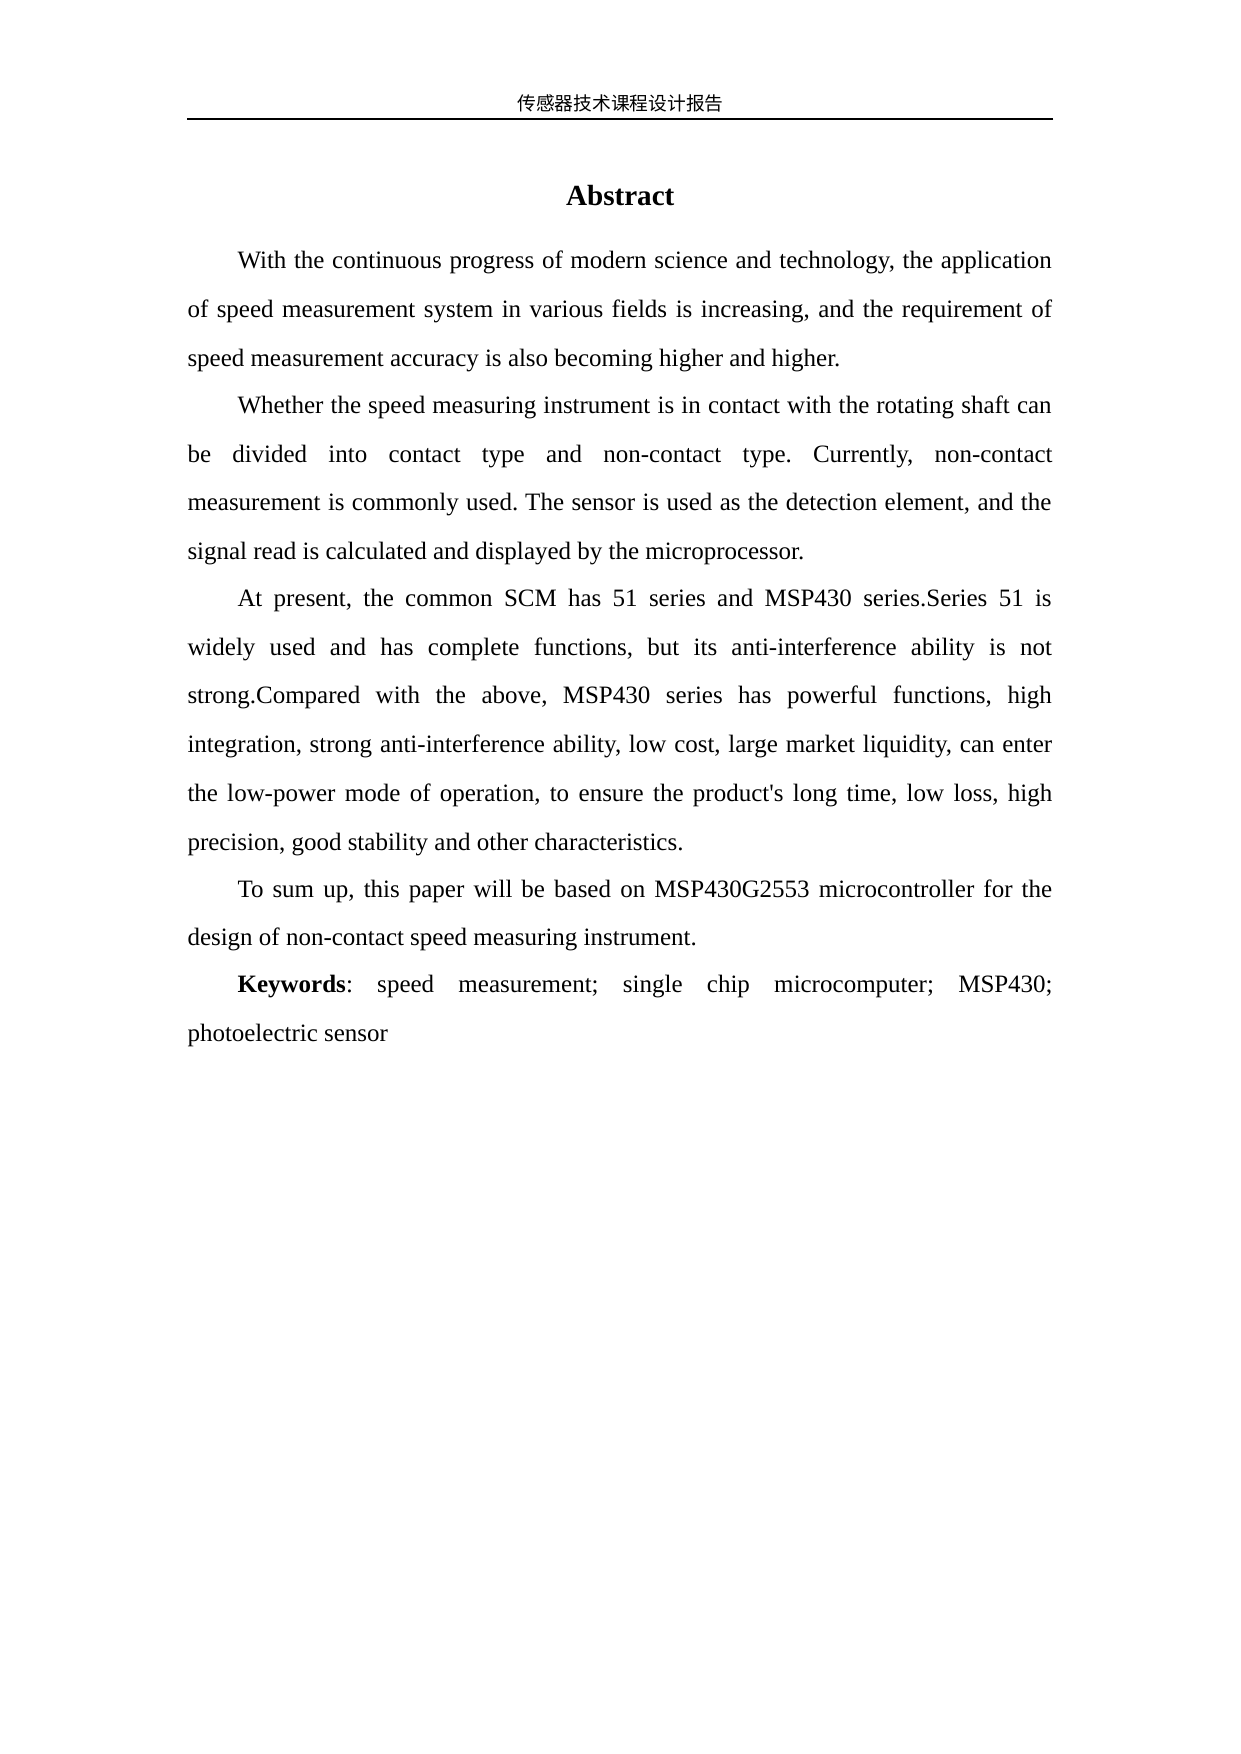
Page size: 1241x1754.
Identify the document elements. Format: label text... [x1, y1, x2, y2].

text Whether the speed measuring instrument is in contact with the rotating shaft can be divided into contact type and non-contact type. Currently, non-contact measurement is commonly used. The sensor is used as the detection element, and the signal read is calculated and displayed by the microprocessor. [187, 388, 1053, 567]
text With the continuous progress of modern science and technology, the application of speed measurement system in various fields is increasing, and the requirement of speed measurement accuracy is also becoming higher and higher. [187, 244, 1053, 374]
text Abstract [187, 162, 1053, 227]
text Keywords: speed measurement; single chip microcomputer; MSP430; photoelectric sensor [187, 967, 1053, 1049]
text At present, the common SCM has 51 series and MSP430 series.Series 51 is widely used and has complete functions, but its anti-interference ability is not strong.Compared with the above, MSP430 series has powerful functions, high integration, strong anti-interference ability, low cost, large market liquidity, can enter the low-power mode of operation, to ensure the product's long time, low loss, high precision, good stability and other characteristics. [187, 581, 1053, 857]
text To sum up, this paper will be based on MSP430G2553 microcontroller for the design of non-contact speed measuring instrument. [187, 872, 1053, 953]
